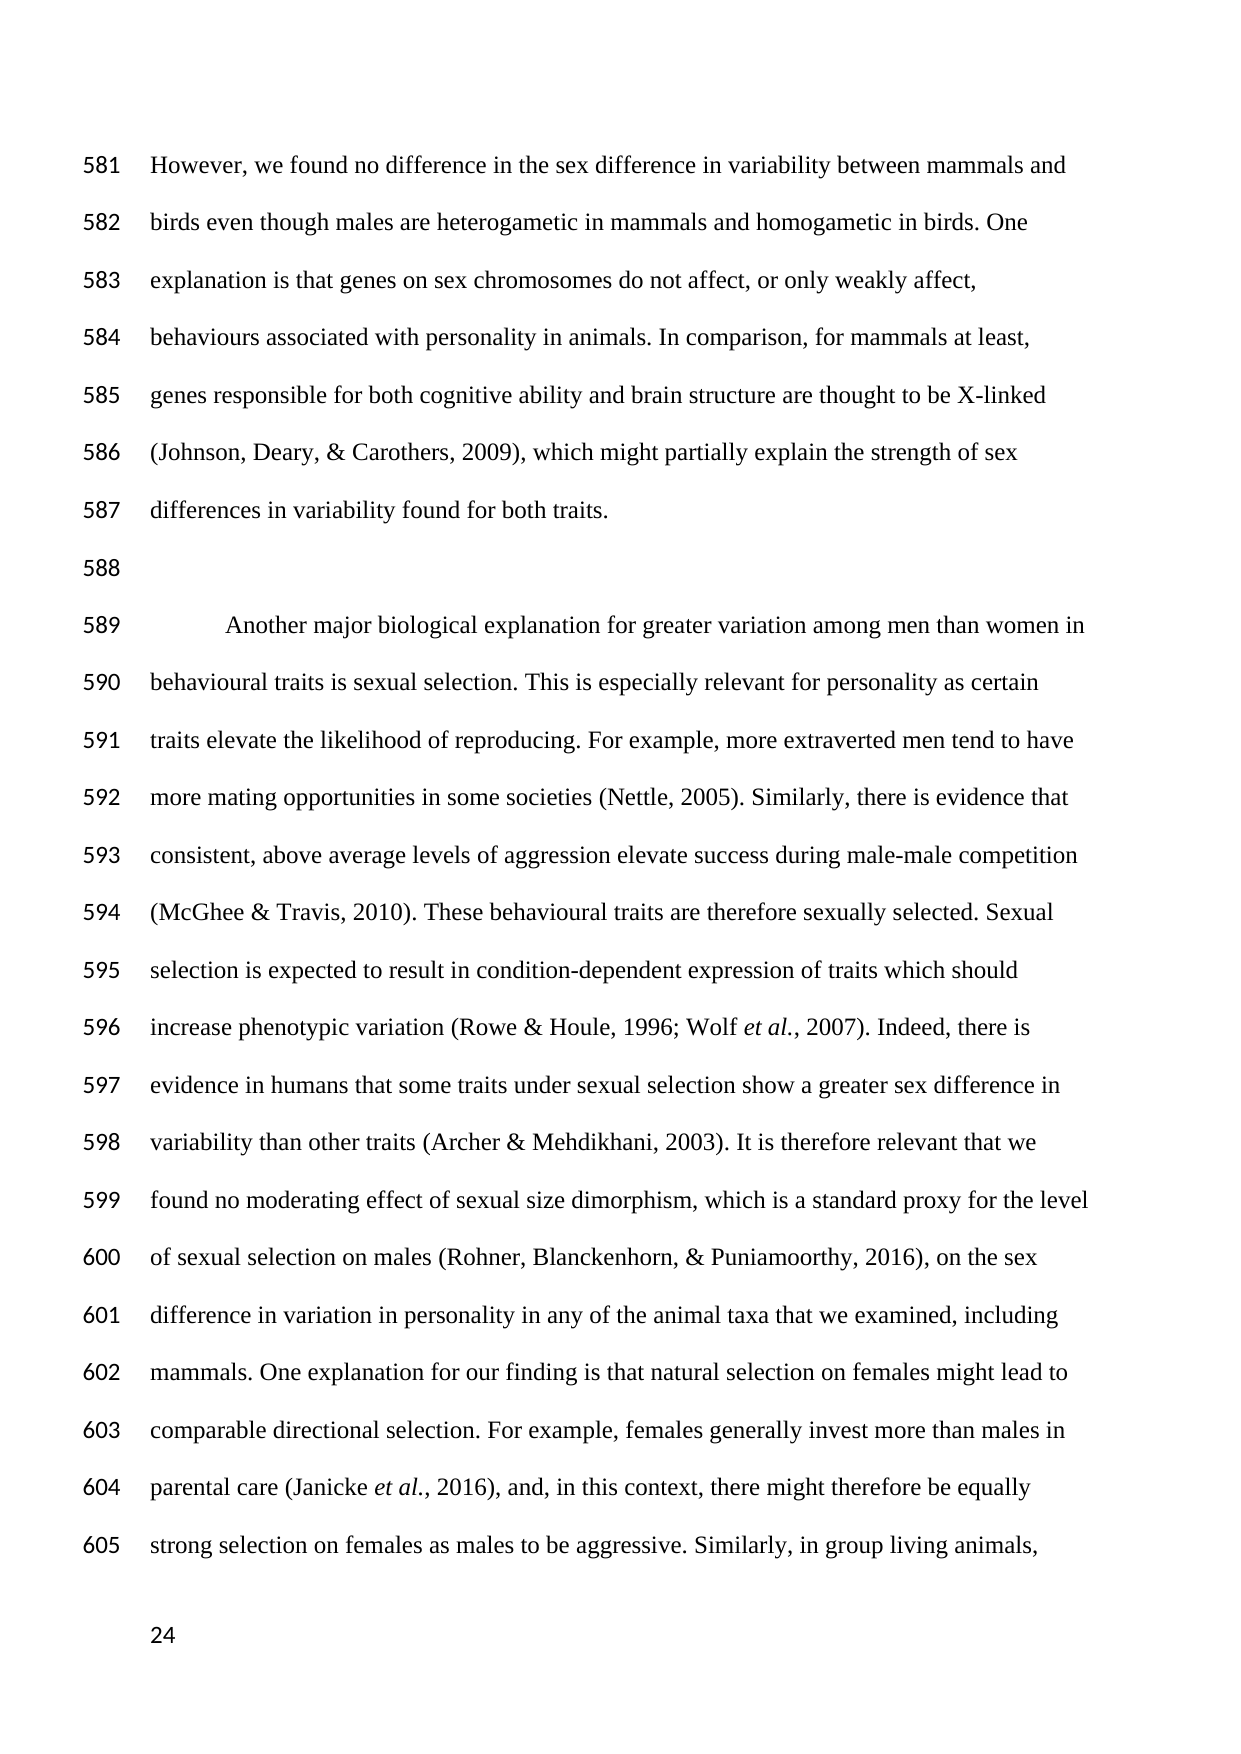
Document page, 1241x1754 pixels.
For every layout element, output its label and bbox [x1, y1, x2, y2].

text [150, 150, 1090, 524]
text [150, 610, 1090, 1559]
